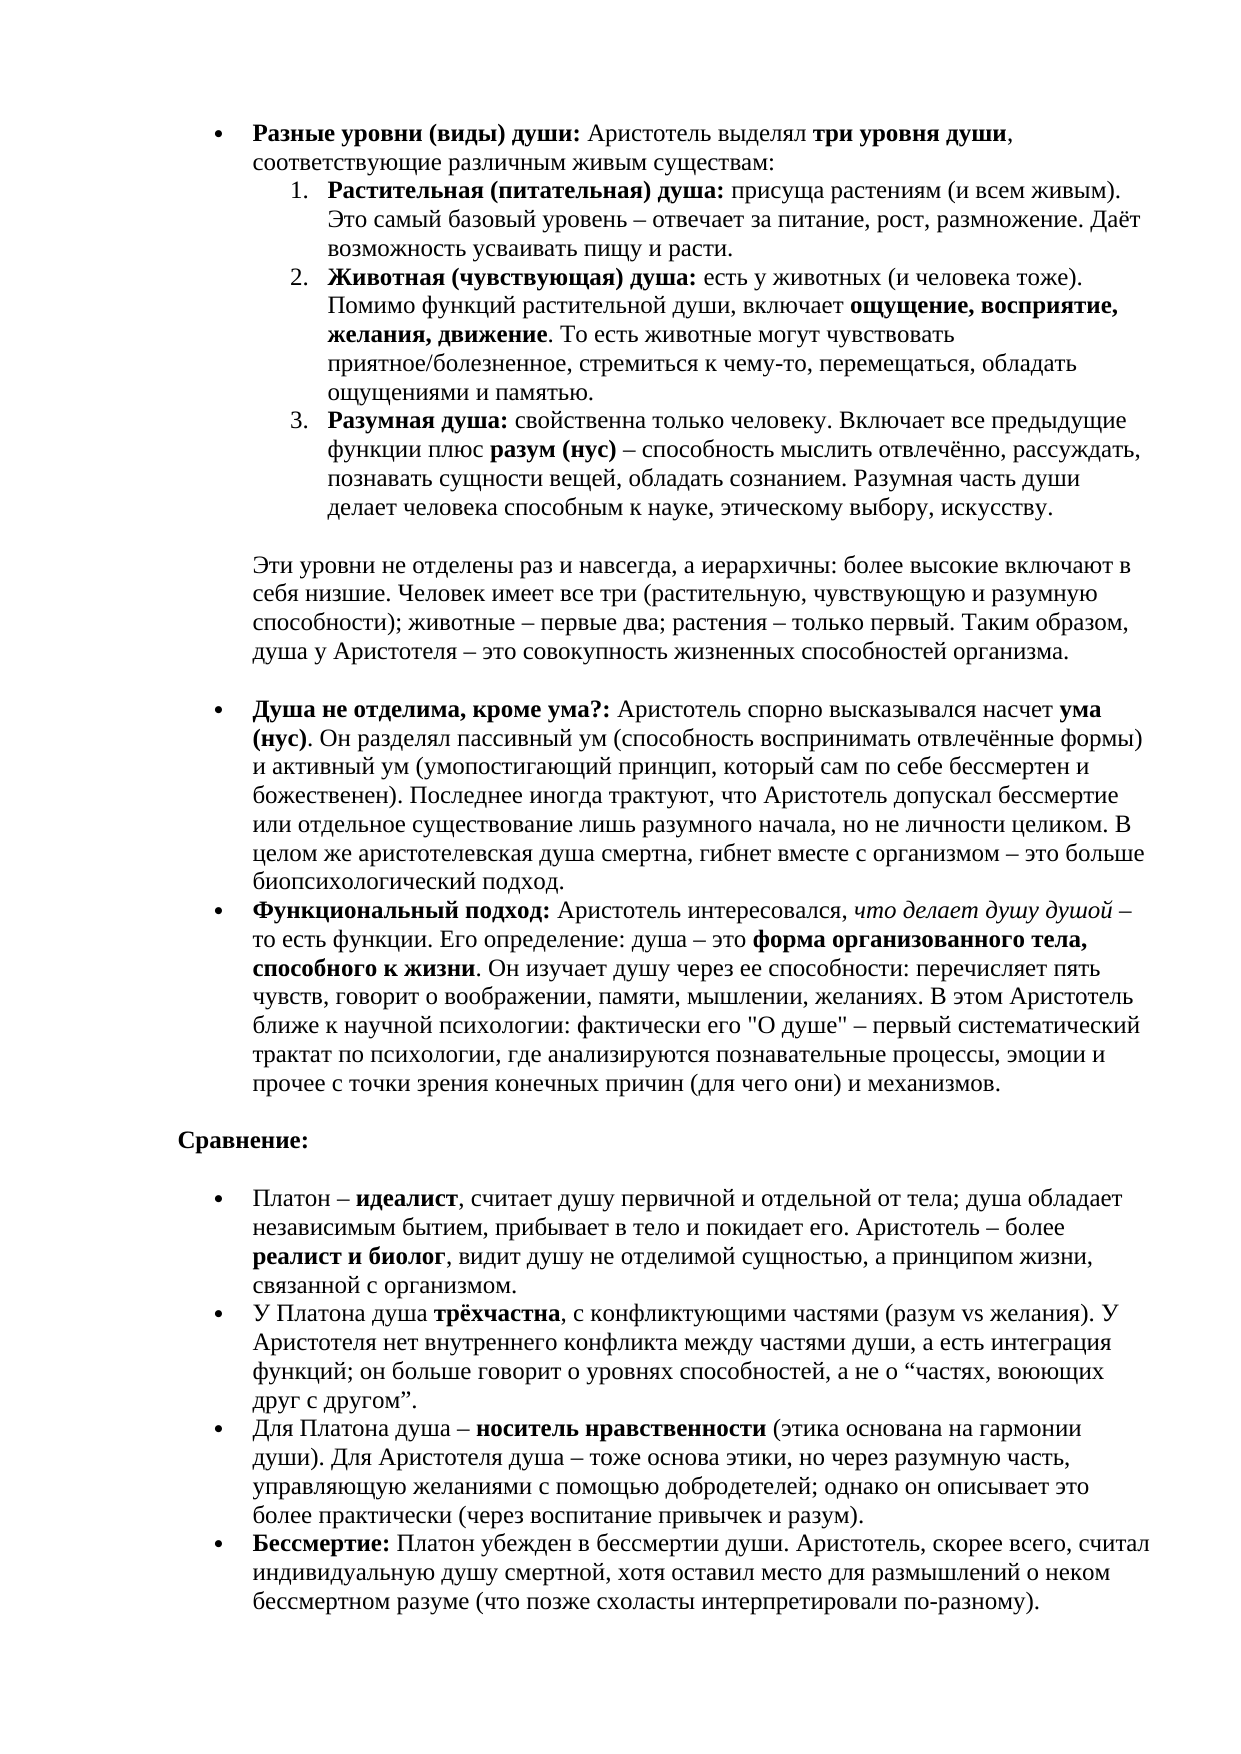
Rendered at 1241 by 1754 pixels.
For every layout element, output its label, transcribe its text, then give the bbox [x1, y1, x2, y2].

text Эти уровни не отделены раз и навсегда, а иерархичны: более высокие включают в себя низшие. Человек имеет все три (растительную, чувствующую и разумную способности); животные – первые два; растения – только первый. Таким образом, душа у Аристотеля – это совокупность жизненных способностей организма. [252, 550, 1152, 665]
list Растительная (питательная) душа: присуща растениям (и всем живым). Это самый базовый уровень – отвечает за питание, рост, размножение. Даёт возможность усваивать пищу и расти. [290, 176, 1152, 262]
list Платон – идеалист, считает душу первичной и отдельной от тела; душа обладает независимым бытием, прибывает в тело и покидает его. Аристотель – более реалист и биолог, видит душу не отделимой сущностью, а принципом жизни, связанной с организмом. [215, 1183, 1152, 1298]
list Животная (чувствующая) душа: есть у животных (и человека тоже). Помимо функций растительной души, включает ощущение, восприятие, желания, движение. То есть животные могут чувствовать приятное/болезненное, стремиться к чему-то, перемещаться, обладать ощущениями и памятью. [290, 262, 1152, 406]
list Для Платона душа – носитель нравственности (этика основана на гармонии души). Для Аристотеля душа – тоже основа этики, но через разумную часть, управляющую желаниями с помощью добродетелей; однако он описывает это более практически (через воспитание привычек и разум). [215, 1413, 1152, 1528]
list Бессмертие: Платон убежден в бессмертии души. Аристотель, скорее всего, считал индивидуальную душу смертной, хотя оставил место для размышлений о неком бессмертном разуме (что позже схоласты интерпретировали по-разному). [215, 1528, 1152, 1615]
list Функциональный подход: Аристотель интересовался, что делает душу душой – то есть функции. Его определение: душа – это форма организованного тела, способного к жизни. Он изучает душу через ее способности: перечисляет пять чувств, говорит о воображении, памяти, мышлении, желаниях. В этом Аристотель ближе к научной психологии: фактически его "О душе" – первый систематический трактат по психологии, где анализируются познавательные процессы, эмоции и прочее с точки зрения конечных причин (для чего они) и механизмов. [215, 895, 1152, 1096]
list Разные уровни (виды) души: Аристотель выделял три уровня души, соответствующие различным живым существам: [215, 118, 1152, 176]
list Разумная душа: свойственна только человеку. Включает все предыдущие функции плюс разум (нус) – способность мыслить отвлечённо, рассуждать, познавать сущности вещей, обладать сознанием. Разумная часть души делает человека способным к науке, этическому выбору, искусству. [290, 406, 1152, 521]
text Сравнение: [177, 1126, 1152, 1154]
list Душа не отделима, кроме ума?: Аристотель спорно высказывался насчет ума (нус). Он разделял пассивный ум (способность воспринимать отвлечённые формы) и активный ум (умопостигающий принцип, который сам по себе бессмертен и божественен). Последнее иногда трактуют, что Аристотель допускал бессмертие или отдельное существование лишь разумного начала, но не личности целиком. В целом же аристотелевская душа смертна, гибнет вместе с организмом – это больше биопсихологический подход. [215, 694, 1152, 895]
list У Платона душа трёхчастна, с конфликтующими частями (разум vs желания). У Аристотеля нет внутреннего конфликта между частями души, а есть интеграция функций; он больше говорит о уровнях способностей, а не о “частях, воюющих друг с другом”. [215, 1298, 1152, 1413]
